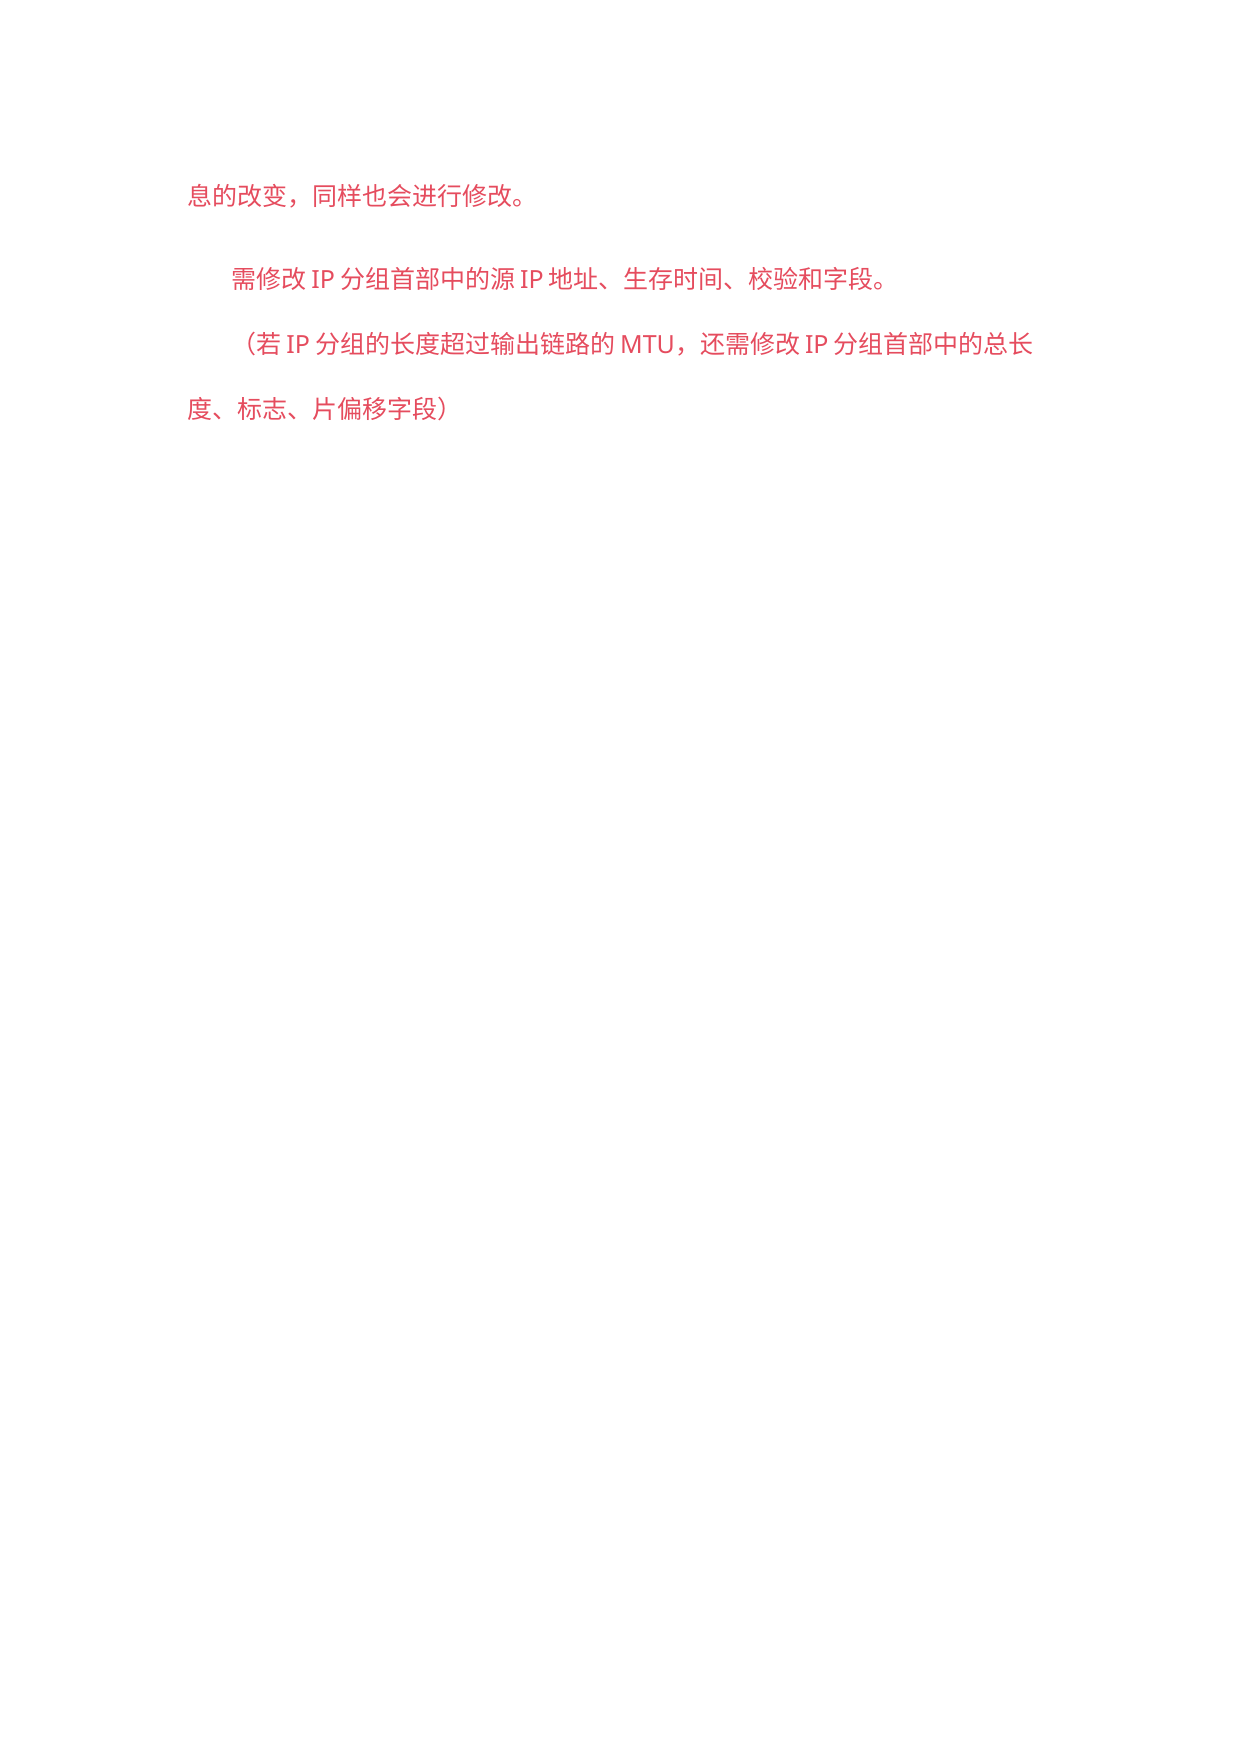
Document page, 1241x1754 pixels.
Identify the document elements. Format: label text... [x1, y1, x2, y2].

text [187, 162, 1053, 227]
text （若IP分组的长度超过输出链路的MTU，还需修改IP分组首部中的总长度、标志、片偏移字段） [187, 310, 1053, 440]
text 需修改IP分组首部中的源IP地址、生存时间、校验和字段。 [187, 245, 1053, 310]
